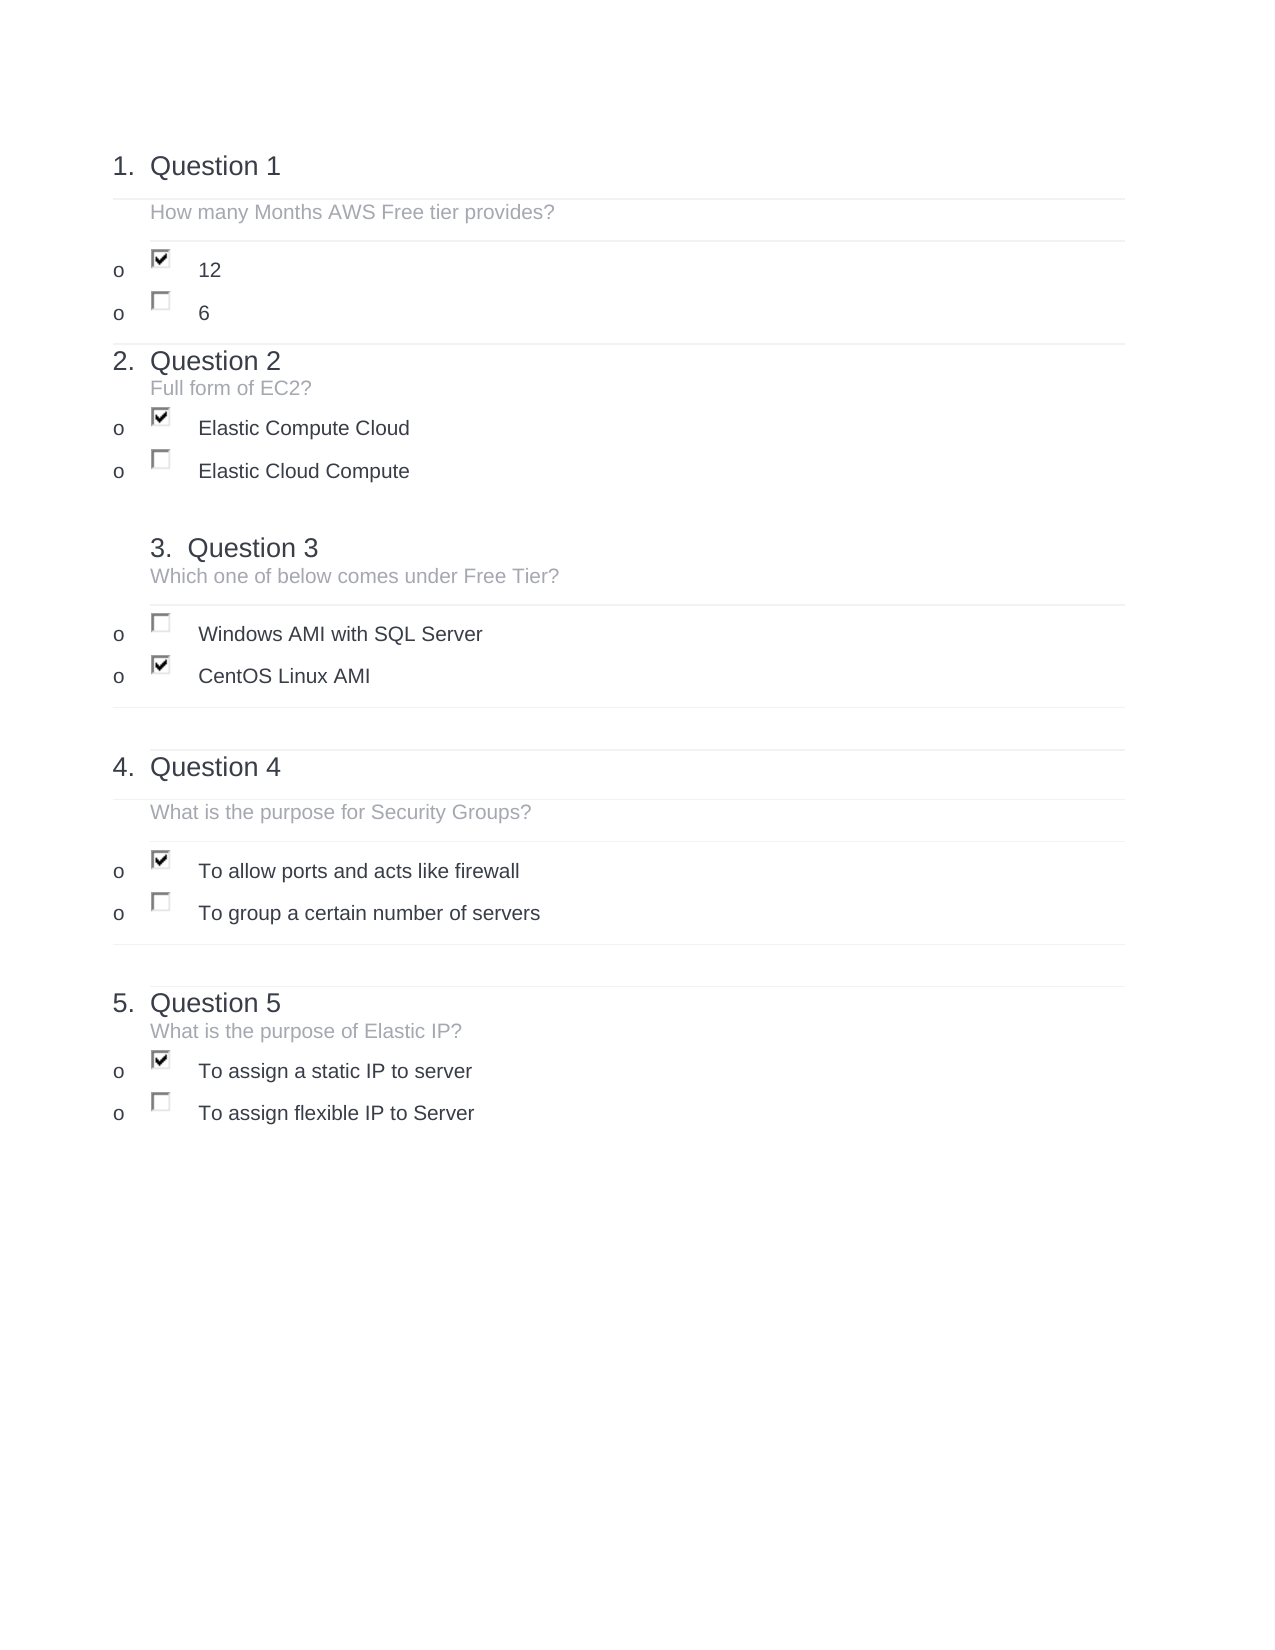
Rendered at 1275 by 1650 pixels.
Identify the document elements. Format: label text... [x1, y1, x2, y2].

list Question 2 [112, 344, 1125, 376]
list Windows AMI with SQL Server [112, 606, 1125, 648]
text Full form of EC2? [150, 376, 1125, 400]
list Question 5 [112, 987, 1125, 1018]
list To allow ports and acts like firewall [112, 842, 1125, 884]
list CentOS Linux AMI [112, 648, 1125, 708]
list 6 [112, 284, 1125, 344]
text What is the purpose for Security Groups? [150, 800, 1125, 841]
text What is the purpose of Elastic IP? [150, 1018, 1125, 1042]
list To assign flexible IP to Server [112, 1085, 1125, 1127]
list Elastic Cloud Compute [112, 442, 1125, 484]
list Question 3 [150, 532, 1125, 563]
list Question 1 [112, 150, 1125, 199]
list 12 [112, 242, 1125, 284]
list To group a certain number of servers [112, 884, 1125, 945]
text How many Months AWS Free tier provides? [150, 200, 1125, 240]
list Elastic Compute Cloud [112, 400, 1125, 442]
list Question 4 [112, 751, 1125, 800]
list To assign a static IP to server [112, 1042, 1125, 1085]
text Which one of below comes under Free Tier? [150, 563, 1125, 604]
